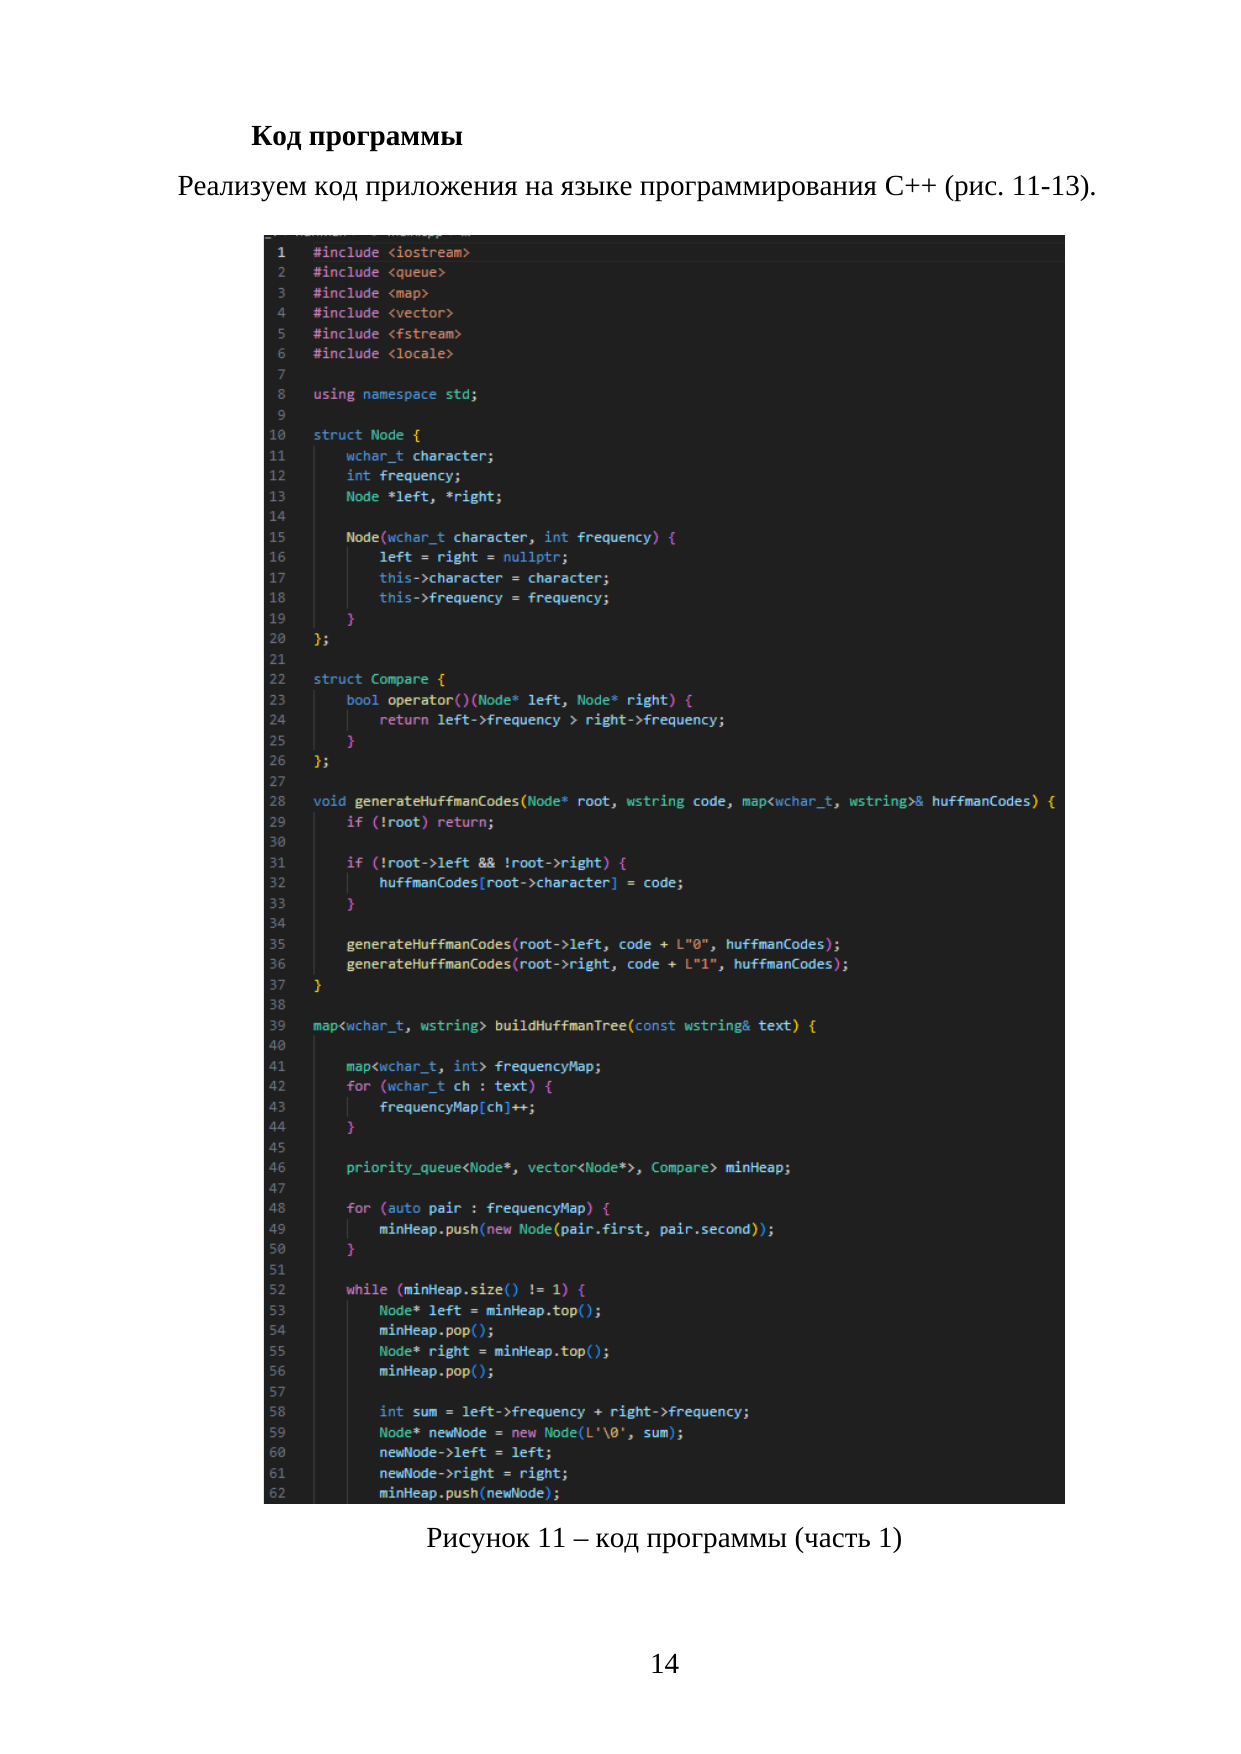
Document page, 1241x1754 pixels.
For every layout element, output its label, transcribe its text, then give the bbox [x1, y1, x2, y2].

subtitle Код программы [251, 118, 1152, 152]
text Реализуем код приложения на языке программирования C++ (рис. 11-13). [177, 168, 1152, 202]
picture [263, 235, 1065, 1504]
text Рисунок 11 – код программы (часть 1) [177, 1520, 1152, 1554]
